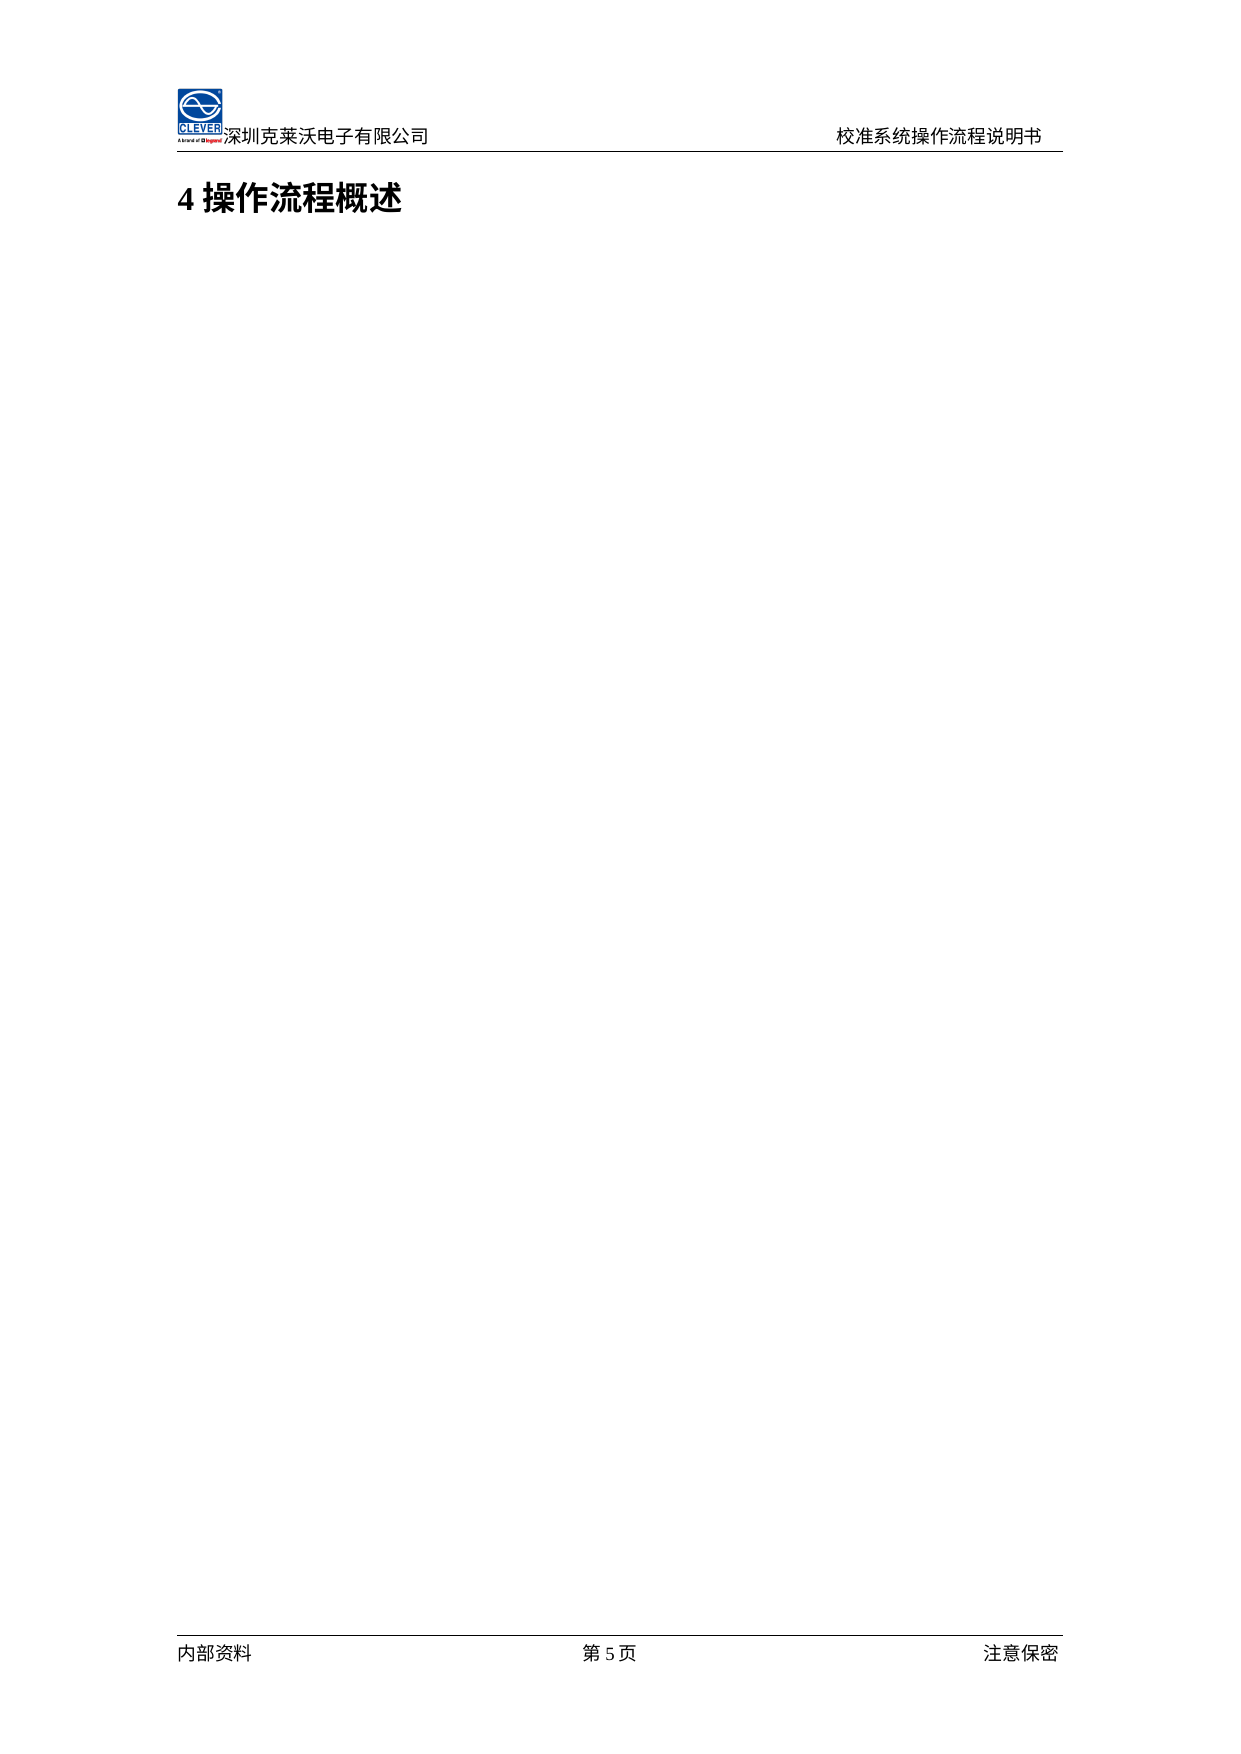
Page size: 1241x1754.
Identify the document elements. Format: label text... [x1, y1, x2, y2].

picture [177, 88, 223, 144]
subtitle 操作流程概述 [177, 163, 1063, 228]
